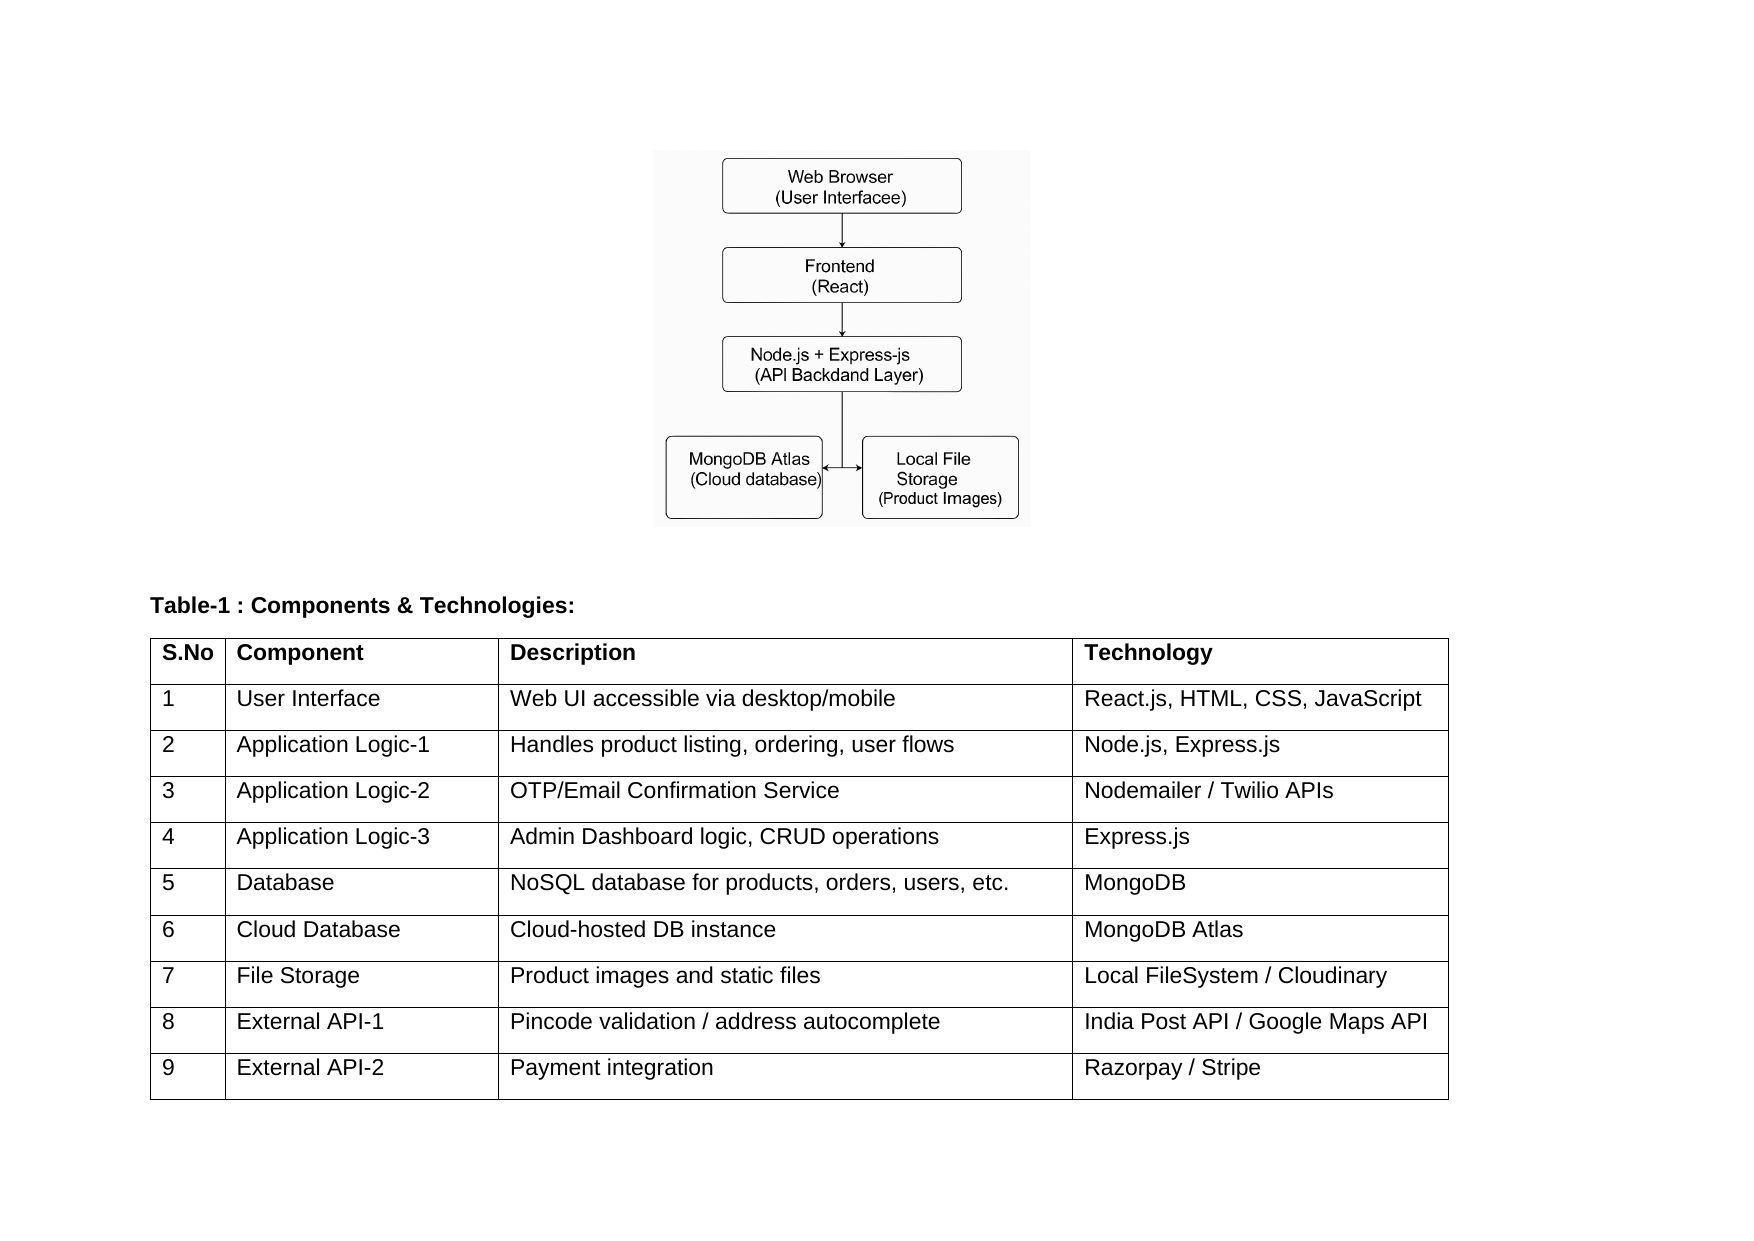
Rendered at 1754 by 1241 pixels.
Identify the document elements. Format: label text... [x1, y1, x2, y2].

table_cell Payment integration [499, 1054, 1072, 1099]
table_cell Pincode validation / address autocomplete [499, 1008, 1072, 1053]
table_cell 8 [151, 1008, 225, 1053]
table_cell Local FileSystem / Cloudinary [1073, 962, 1448, 1007]
table_cell NoSQL database for products, orders, users, etc. [499, 869, 1072, 914]
table_cell Nodemailer / Twilio APIs [1073, 777, 1448, 822]
table_cell Application Logic-3 [226, 823, 498, 868]
table_cell 3 [151, 777, 225, 822]
table_cell India Post API / Google Maps API [1073, 1008, 1448, 1053]
table_cell React.js, HTML, CSS, JavaScript [1073, 685, 1448, 730]
table_cell Application Logic-2 [226, 777, 498, 822]
table_cell File Storage [226, 962, 498, 1007]
table_header Technology [1073, 639, 1448, 684]
table_cell 7 [151, 962, 225, 1007]
table_cell Razorpay / Stripe [1073, 1054, 1448, 1099]
table_cell External API-2 [226, 1054, 498, 1099]
table_cell MongoDB [1073, 869, 1448, 914]
table_header S.No [151, 639, 225, 684]
table_cell User Interface [226, 685, 498, 730]
table_cell External API-1 [226, 1008, 498, 1053]
table_cell Cloud Database [226, 916, 498, 961]
table_cell MongoDB Atlas [1073, 916, 1448, 961]
table_cell 4 [151, 823, 225, 868]
table_cell OTP/Email Confirmation Service [499, 777, 1072, 822]
table_cell Cloud-hosted DB instance [499, 916, 1072, 961]
text Table-1 : Components & Technologies: [150, 592, 1665, 619]
table_cell 1 [151, 685, 225, 730]
table_cell Handles product listing, ordering, user flows [499, 731, 1072, 776]
table_cell Admin Dashboard logic, CRUD operations [499, 823, 1072, 868]
table_cell 9 [151, 1054, 225, 1099]
table_cell 6 [151, 916, 225, 961]
table_cell Database [226, 869, 498, 914]
table_cell Product images and static files [499, 962, 1072, 1007]
table_cell Application Logic-1 [226, 731, 498, 776]
table_cell 5 [151, 869, 225, 914]
picture [653, 150, 1031, 527]
table_header Component [226, 639, 498, 684]
table_cell Web UI accessible via desktop/mobile [499, 685, 1072, 730]
table_header Description [499, 639, 1072, 684]
table_cell Node.js, Express.js [1073, 731, 1448, 776]
table_cell Express.js [1073, 823, 1448, 868]
table_cell 2 [151, 731, 225, 776]
